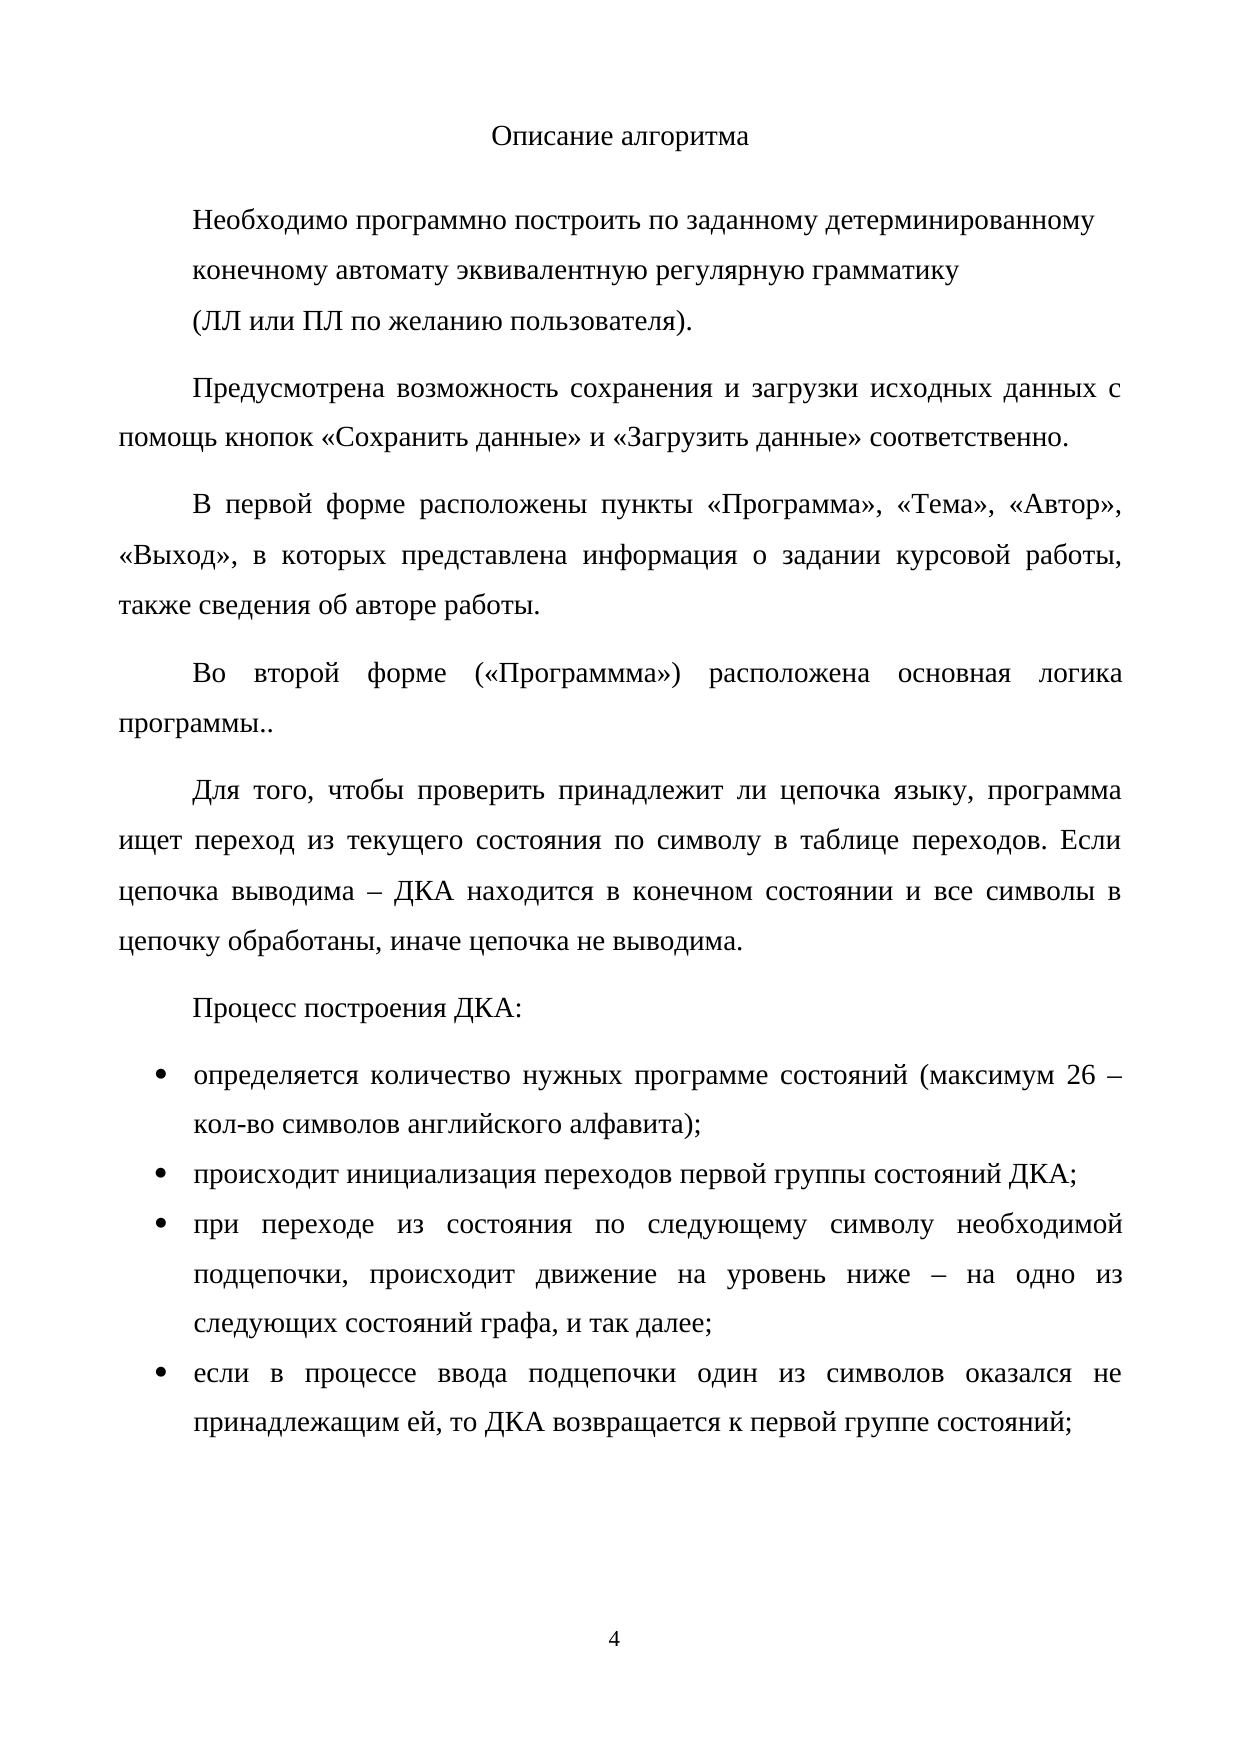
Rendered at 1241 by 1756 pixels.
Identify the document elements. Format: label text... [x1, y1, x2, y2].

list если в процессе ввода подцепочки один из символов оказался не принадлежащим ей, то ДКА возвращается к первой группе состояний; [156, 1355, 1122, 1438]
list определяется количество нужных программе состояний (максимум 26 – кол-во символов английского алфавита); [156, 1057, 1123, 1139]
text конечному автомату эквивалентную регулярную грамматику [118, 252, 1123, 286]
text В первой форме расположены пункты «Программа», «Тема», «Автор», «Выход», в которых представлена информация о задании курсовой работы, также сведения об авторе работы. [118, 486, 1123, 621]
text Для того, чтобы проверить принадлежит ли цепочка языку, программа ищет переход из текущего состояния по символу в таблице переходов. Если цепочка выводима – ДКА находится в конечном состоянии и все символы в цепочку обработаны, иначе цепочка не выводима. [118, 772, 1123, 956]
text Процесс построения ДКА: [192, 990, 1134, 1023]
subtitle Описание алгоритма [106, 118, 1134, 151]
text Предусмотрена возможность сохранения и загрузки исходных данных с помощь кнопок «Сохранить данные» и «Загрузить данные» соответственно. [118, 370, 1122, 453]
text (ЛЛ или ПЛ по желанию пользователя). [118, 303, 1123, 336]
list происходит инициализация переходов первой группы состояний ДКА; [156, 1156, 1134, 1189]
text Во второй форме («Программма») расположена основная логика программы.. [118, 655, 1123, 739]
text Необходимо программно построить по заданному детерминированному [118, 202, 1123, 236]
list при переходе из состояния по следующему символу необходимой подцепочки, происходит движение на уровень ниже – на одно из следующих состояний графа, и так далее; [156, 1206, 1123, 1339]
